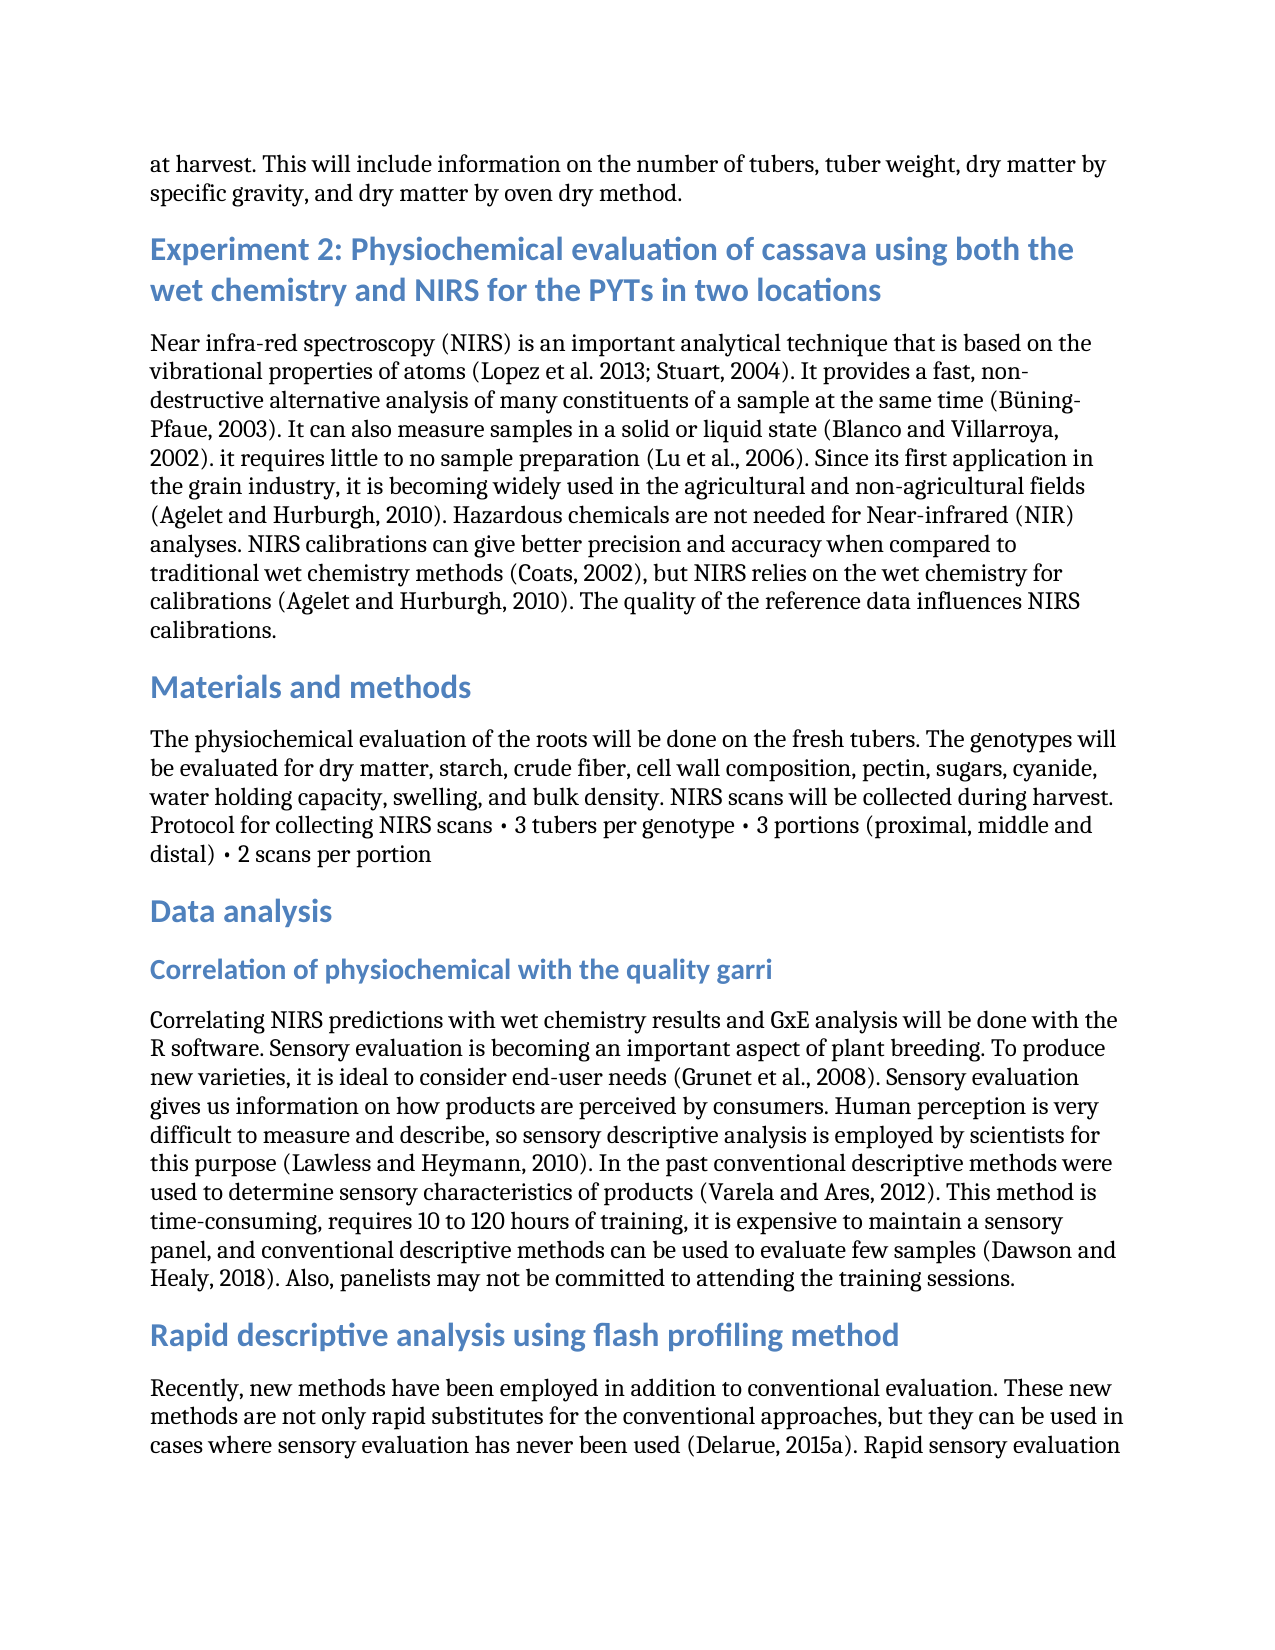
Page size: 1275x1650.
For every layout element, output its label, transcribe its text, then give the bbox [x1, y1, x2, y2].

subtitle Data analysis [150, 890, 1125, 930]
text Near infra-red spectroscopy (NIRS) is an important analytical technique that is based on the vibrational properties of atoms (Lopez et al. 2013; Stuart, 2004). It provides a fast, non-destructive alternative analysis of many constituents of a sample at the same time (Büning-Pfaue, 2003). It can also measure samples in a solid or liquid state (Blanco and Villarroya, 2002). it requires little to no sample preparation (Lu et al., 2006). Since its first application in the grain industry, it is becoming widely used in the agricultural and non-agricultural fields (Agelet and Hurburgh, 2010). Hazardous chemicals are not needed for Near-infrared (NIR) analyses. NIRS calibrations can give better precision and accuracy when compared to traditional wet chemistry methods (Coats, 2002), but NIRS relies on the wet chemistry for calibrations (Agelet and Hurburgh, 2010). The quality of the reference data influences NIRS calibrations. [150, 328, 1125, 645]
text Correlating NIRS predictions with wet chemistry results and GxE analysis will be done with the R software. Sensory evaluation is becoming an important aspect of plant breeding. To produce new varieties, it is ideal to consider end-user needs (Grunet et al., 2008). Sensory evaluation gives us information on how products are perceived by consumers. Human perception is very difficult to measure and describe, so sensory descriptive analysis is employed by scientists for this purpose (Lawless and Heymann, 2010). In the past conventional descriptive methods were used to determine sensory characteristics of products (Varela and Ares, 2012). This method is time-consuming, requires 10 to 120 hours of training, it is expensive to maintain a sensory panel, and conventional descriptive methods can be used to evaluate few samples (Dawson and Healy, 2018). Also, panelists may not be committed to attending the training sessions. [150, 1006, 1125, 1293]
subtitle Experiment 2: Physiochemical evaluation of cassava using both the wet chemistry and NIRS for the PYTs in two locations [150, 228, 1125, 310]
text The physiochemical evaluation of the roots will be done on the fresh tubers. The genotypes will be evaluated for dry matter, starch, crude fiber, cell wall composition, pectin, sugars, cyanide, water holding capacity, swelling, and bulk density. NIRS scans will be collected during harvest. Protocol for collecting NIRS scans • 3 tubers per genotype • 3 portions (proximal, middle and distal) • 2 scans per portion [150, 725, 1125, 869]
subtitle Materials and methods [150, 666, 1125, 706]
subtitle Rapid descriptive analysis using flash profiling method [150, 1314, 1125, 1355]
subtitle Correlation of physiochemical with the quality garri [150, 951, 1125, 987]
